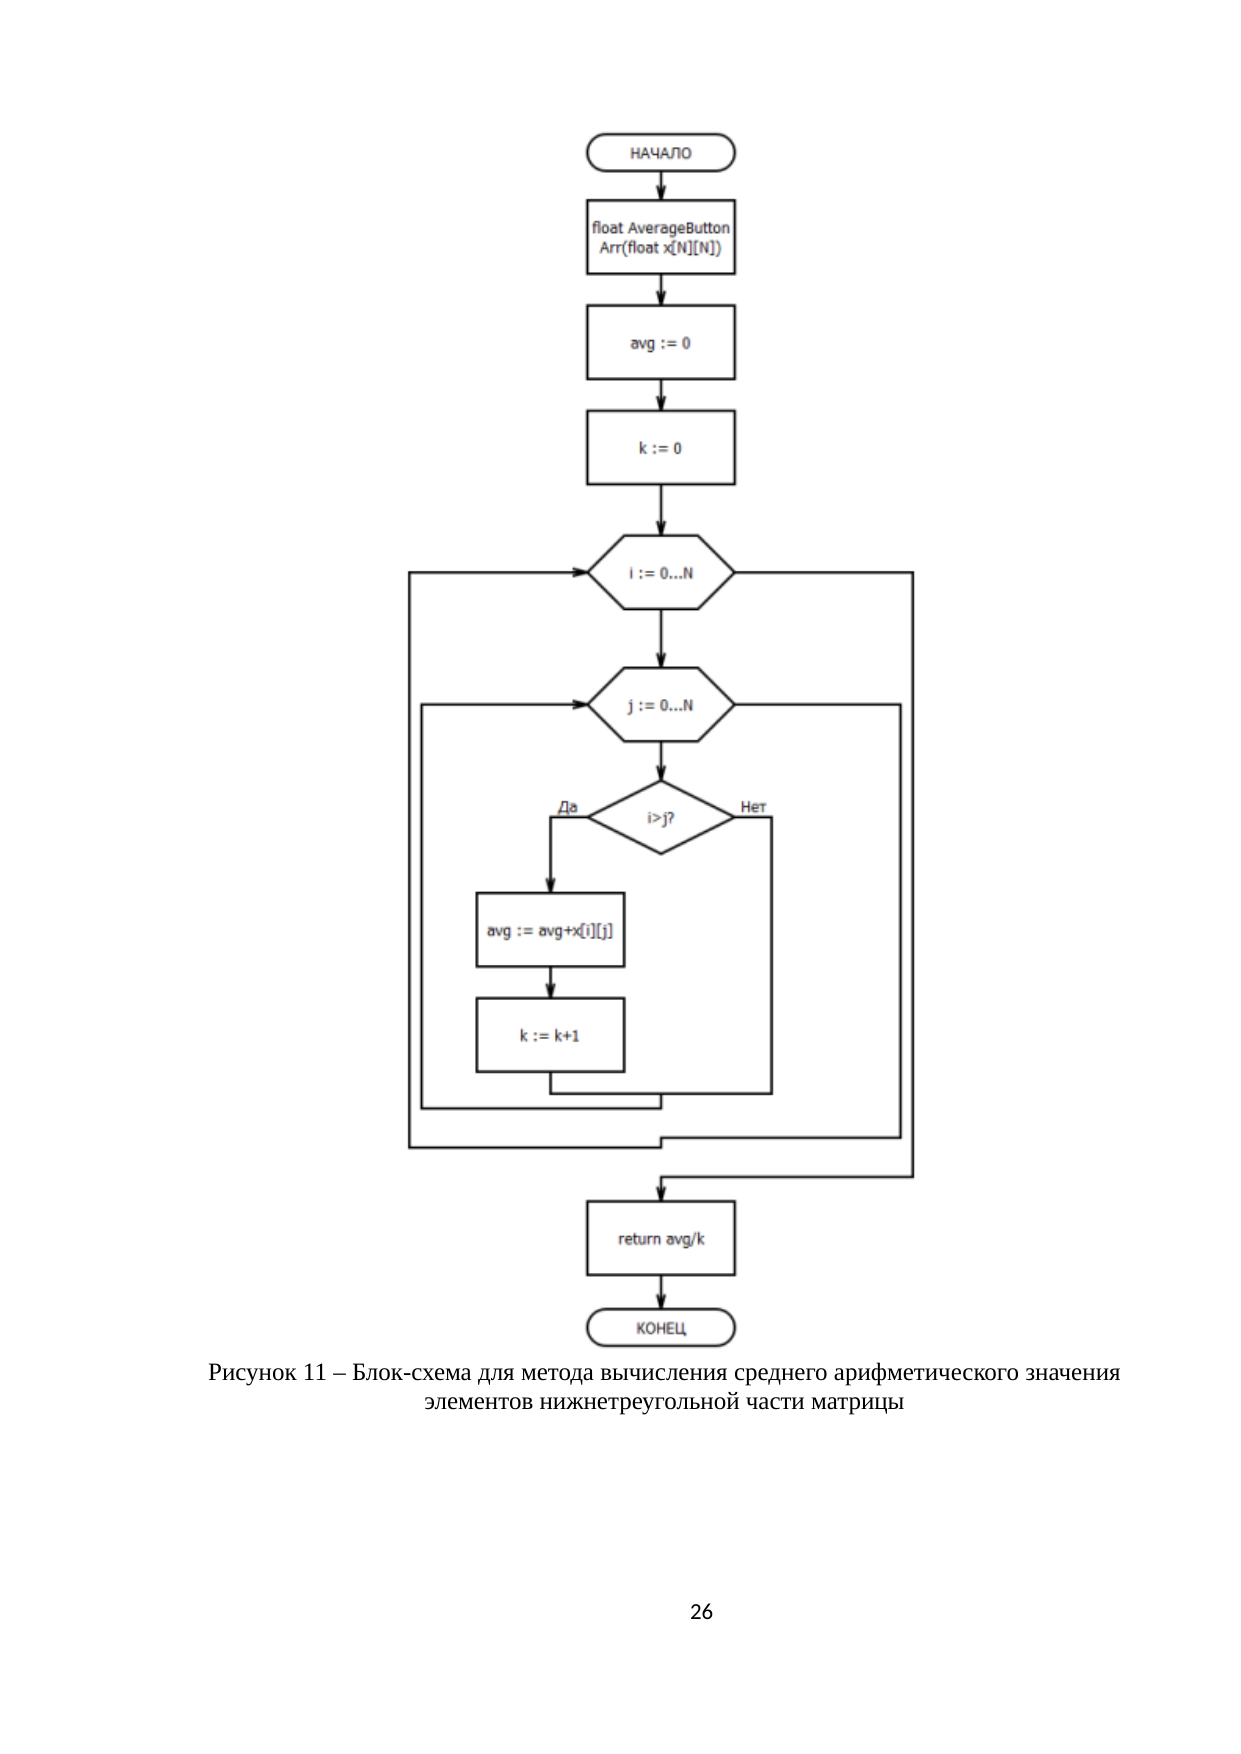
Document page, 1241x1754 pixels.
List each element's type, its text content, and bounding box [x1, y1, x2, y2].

text Рисунок 11 – Блок-схема для метода вычисления среднего арифметического значения элементов нижнетреугольной части матрицы [177, 1357, 1152, 1415]
picture [399, 118, 930, 1358]
